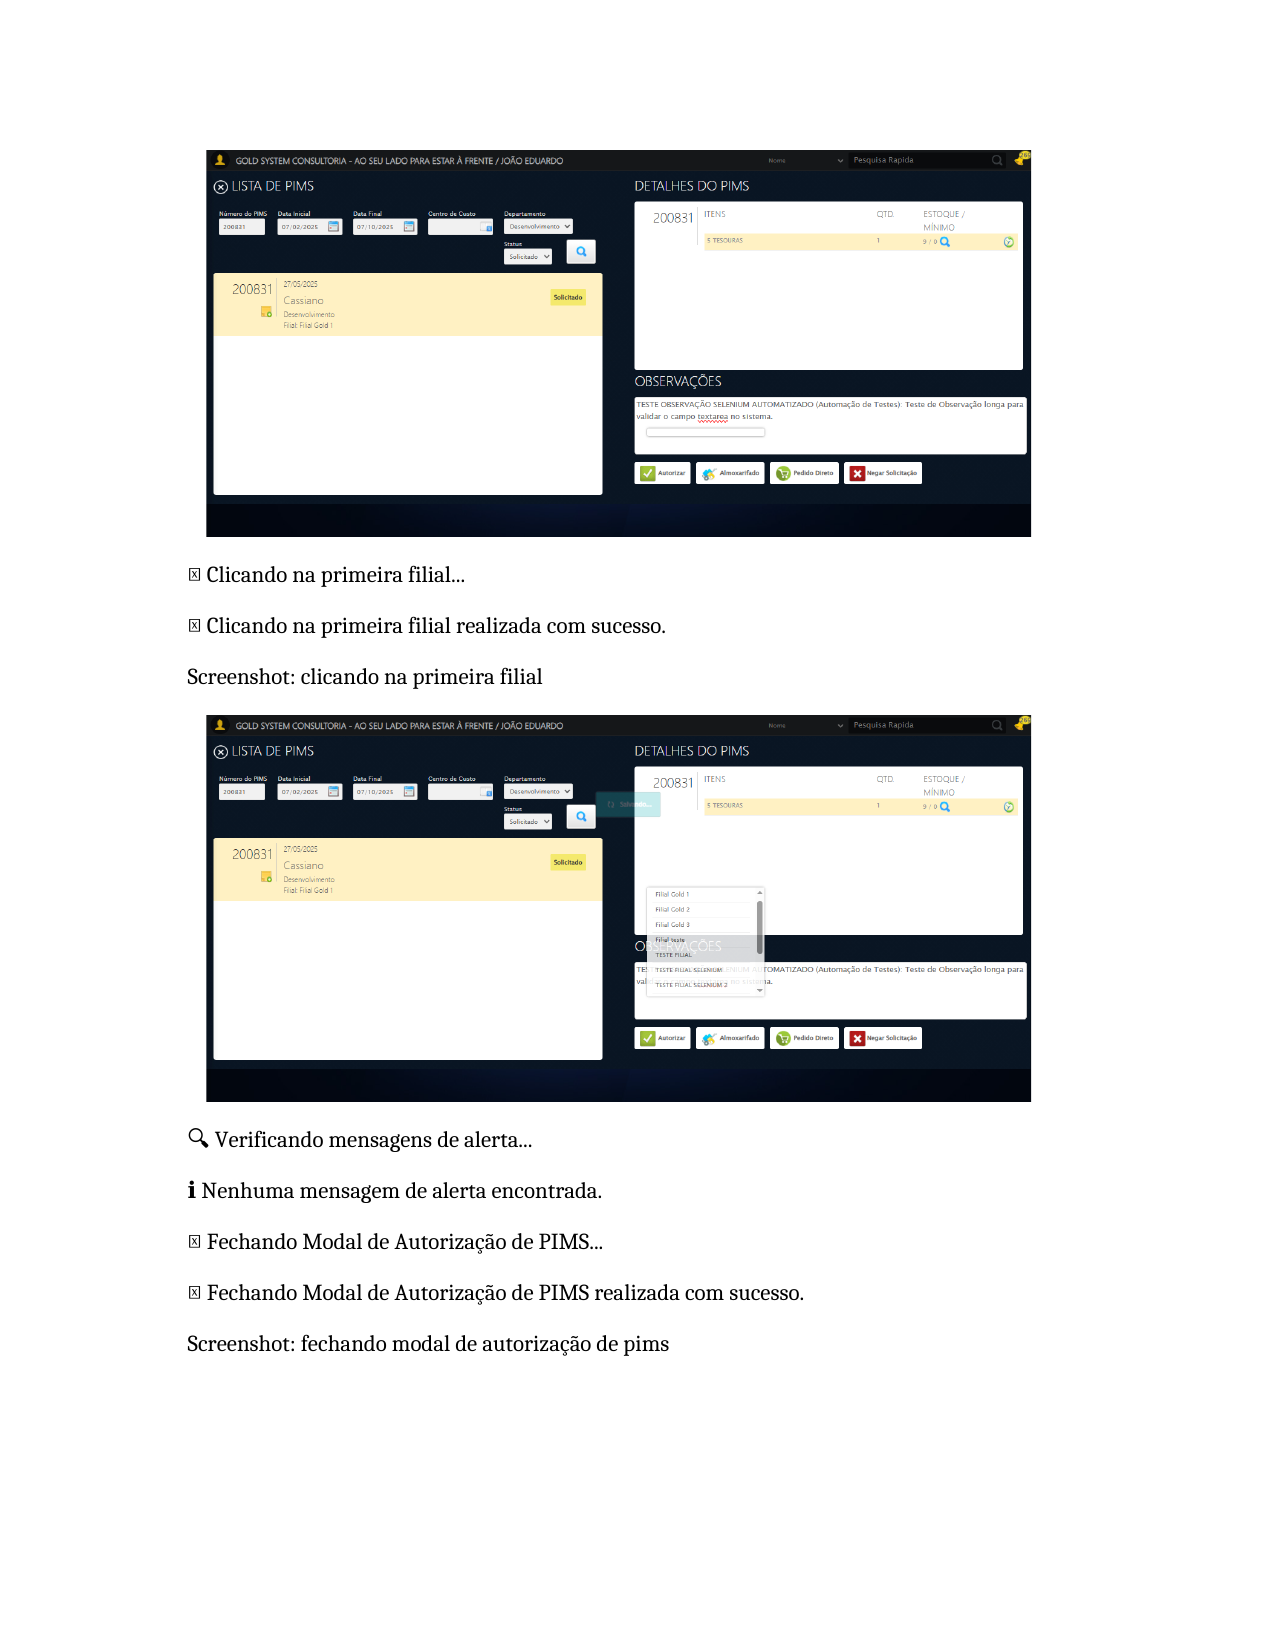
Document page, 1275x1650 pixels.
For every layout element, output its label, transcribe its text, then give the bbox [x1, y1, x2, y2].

picture [206, 150, 1032, 537]
text ✅ Fechando Modal de Autorização de PIMS realizada com sucesso. [187, 1280, 1087, 1306]
text ✅ Clicando na primeira filial realizada com sucesso. [187, 613, 1087, 639]
text 🔍 Verificando mensagens de alerta... [187, 1127, 1087, 1153]
text 🔄 Fechando Modal de Autorização de PIMS... [187, 1229, 1087, 1255]
picture [206, 715, 1032, 1102]
text 🔄 Clicando na primeira filial... [187, 562, 1087, 588]
text Screenshot: fechando modal de autorização de pims [187, 1331, 1087, 1357]
text ℹ️ Nenhuma mensagem de alerta encontrada. [187, 1178, 1087, 1204]
text Screenshot: clicando na primeira filial [187, 664, 1087, 690]
